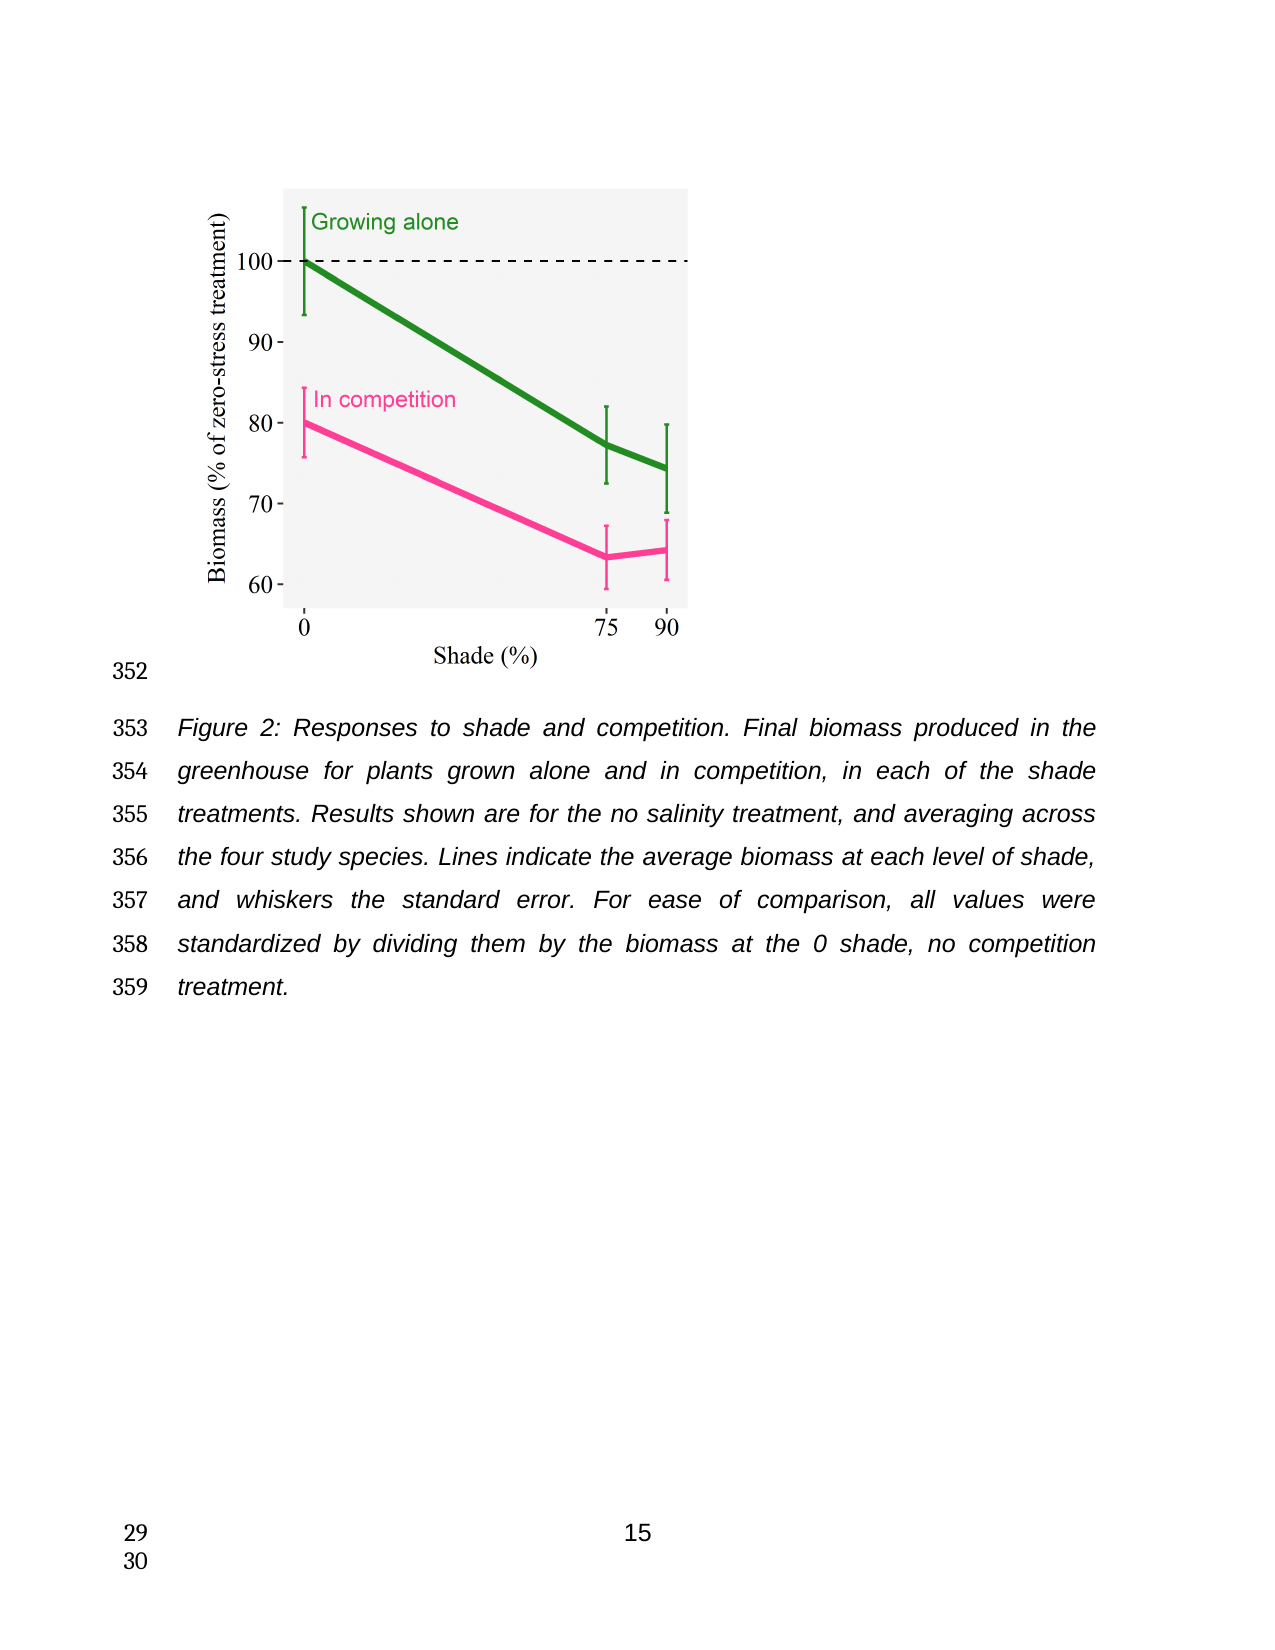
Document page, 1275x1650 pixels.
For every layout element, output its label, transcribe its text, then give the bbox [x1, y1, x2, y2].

picture [196, 177, 699, 680]
text Figure 2: Responses to shade and competition. Final biomass produced in the greenhouse for plants grown alone and in competition, in each of the shade treatments. Results shown are for the no salinity treatment, and averaging across the four study species. Lines indicate the average biomass at each level of shade, and whiskers the standard error. For ease of comparison, all values were standardized by dividing them by the biomass at the 0 shade, no competition treatment. [177, 713, 1098, 1000]
